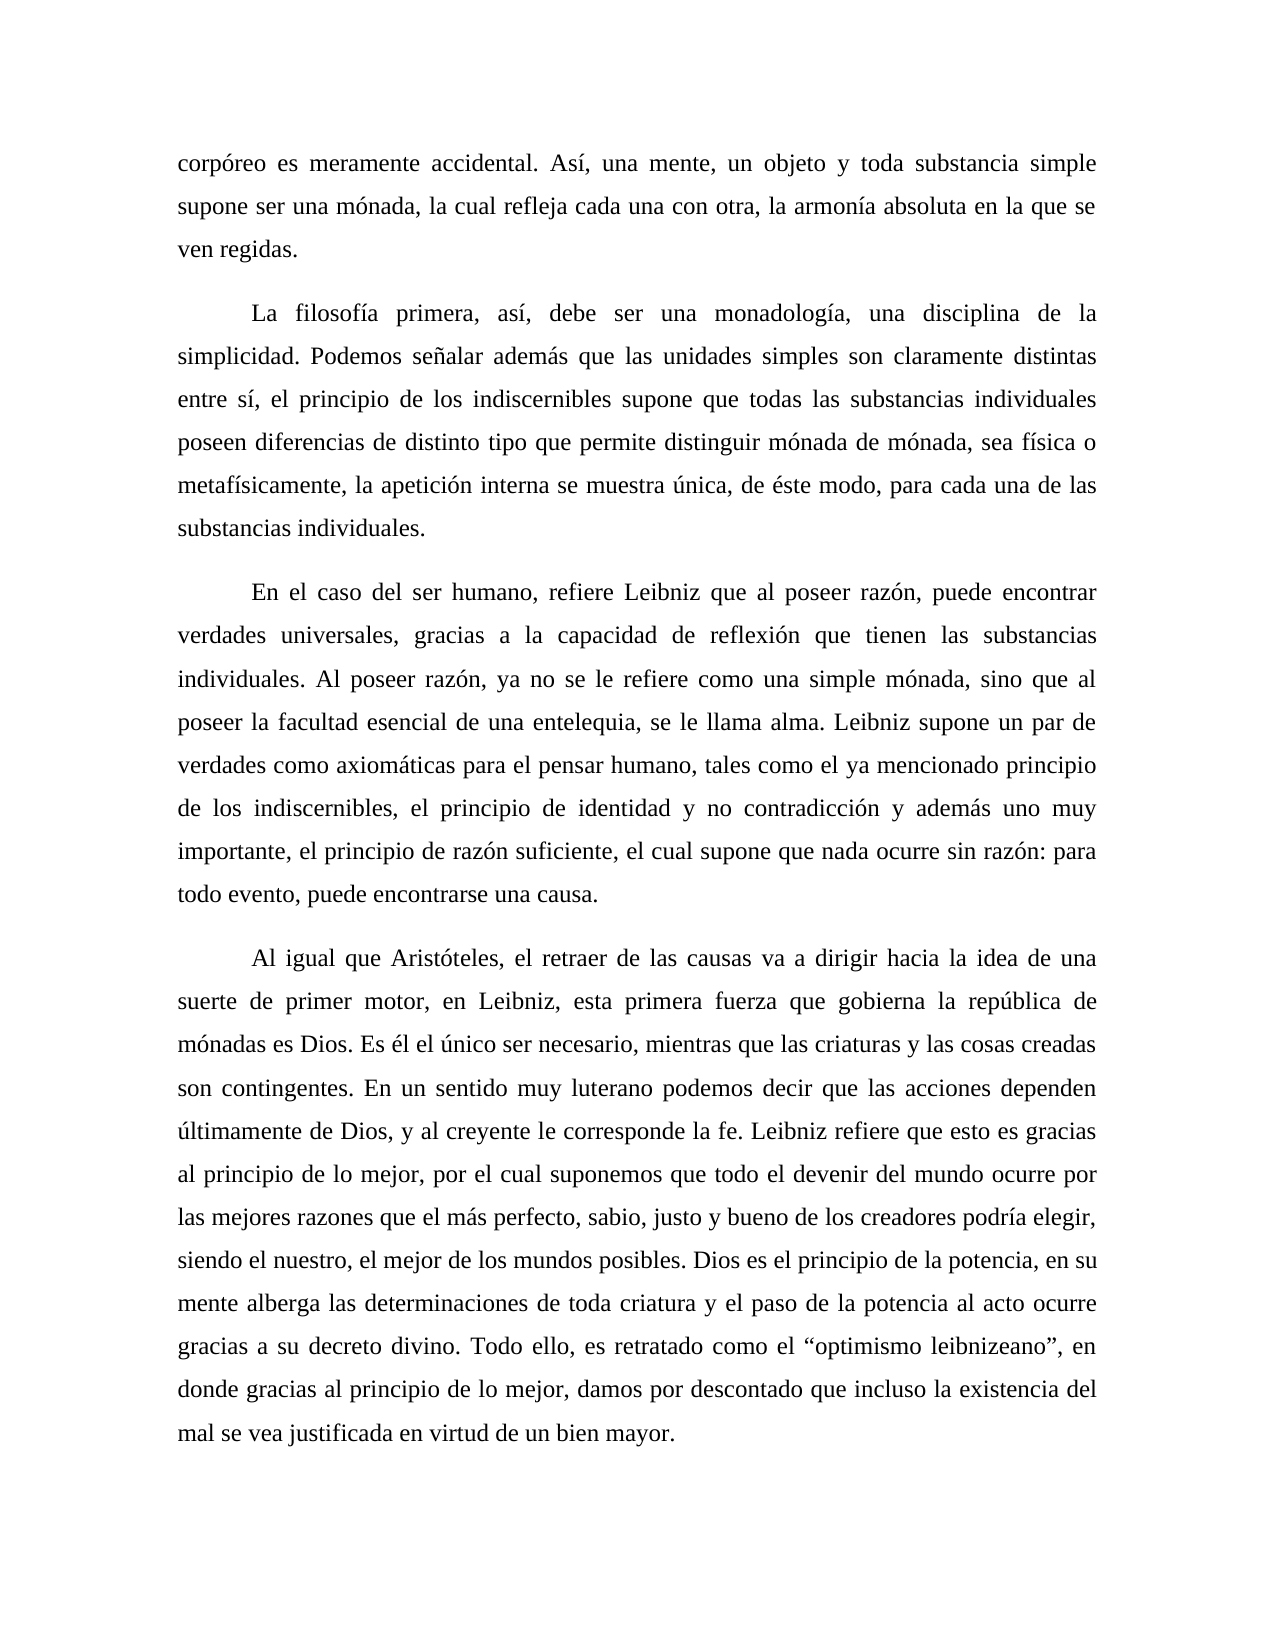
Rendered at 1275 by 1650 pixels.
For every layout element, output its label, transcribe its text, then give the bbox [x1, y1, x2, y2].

text En el caso del ser humano, refiere Leibniz que al poseer razón, puede encontrar verdades universales, gracias a la capacidad de reflexión que tienen las substancias individuales. Al poseer razón, ya no se le refiere como una simple mónada, sino que al poseer la facultad esencial de una entelequia, se le llama alma. Leibniz supone un par de verdades como axiomáticas para el pensar humano, tales como el ya mencionado principio de los indiscernibles, el principio de identidad y no contradicción y además uno muy importante, el principio de razón suficiente, el cual supone que nada ocurre sin razón: para todo evento, puede encontrarse una causa. [177, 577, 1098, 908]
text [177, 148, 1098, 263]
text La filosofía primera, así, debe ser una monadología, una disciplina de la simplicidad. Podemos señalar además que las unidades simples son claramente distintas entre sí, el principio de los indiscernibles supone que todas las substancias individuales poseen diferencias de distinto tipo que permite distinguir mónada de mónada, sea física o metafísicamente, la apetición interna se muestra única, de éste modo, para cada una de las substancias individuales. [177, 298, 1098, 542]
text Al igual que Aristóteles, el retraer de las causas va a dirigir hacia la idea de una suerte de primer motor, en Leibniz, esta primera fuerza que gobierna la república de mónadas es Dios. Es él el único ser necesario, mientras que las criaturas y las cosas creadas son contingentes. En un sentido muy luterano podemos decir que las acciones dependen últimamente de Dios, y al creyente le corresponde la fe. Leibniz refiere que esto es gracias al principio de lo mejor, por el cual suponemos que todo el devenir del mundo ocurre por las mejores razones que el más perfecto, sabio, justo y bueno de los creadores podría elegir, siendo el nuestro, el mejor de los mundos posibles. Dios es el principio de la potencia, en su mente alberga las determinaciones de toda criatura y el paso de la potencia al acto ocurre gracias a su decreto divino. Todo ello, es retratado como el “optimismo leibnizeano”, en donde gracias al principio de lo mejor, damos por descontado que incluso la existencia del mal se vea justificada en virtud de un bien mayor. [177, 943, 1098, 1446]
